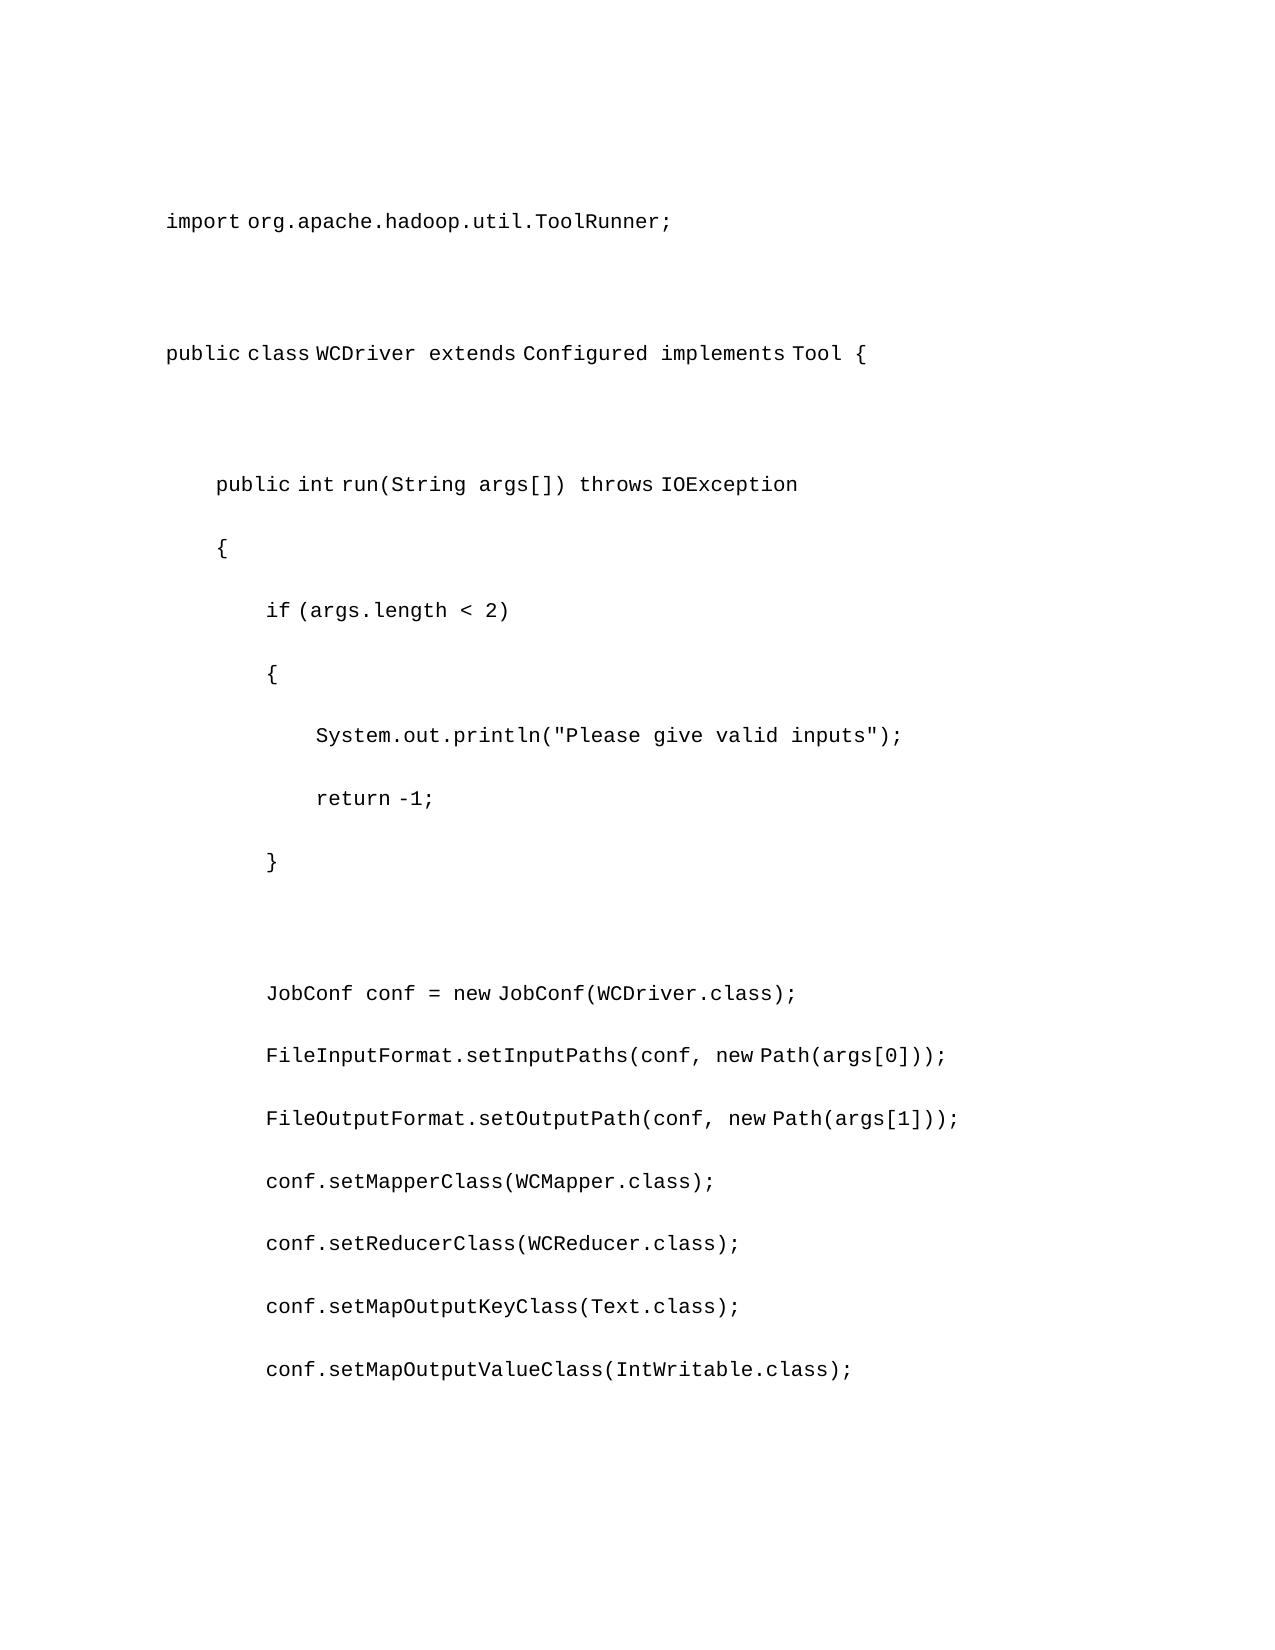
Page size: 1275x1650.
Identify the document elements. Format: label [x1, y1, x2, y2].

table_header [150, 150, 1123, 1443]
